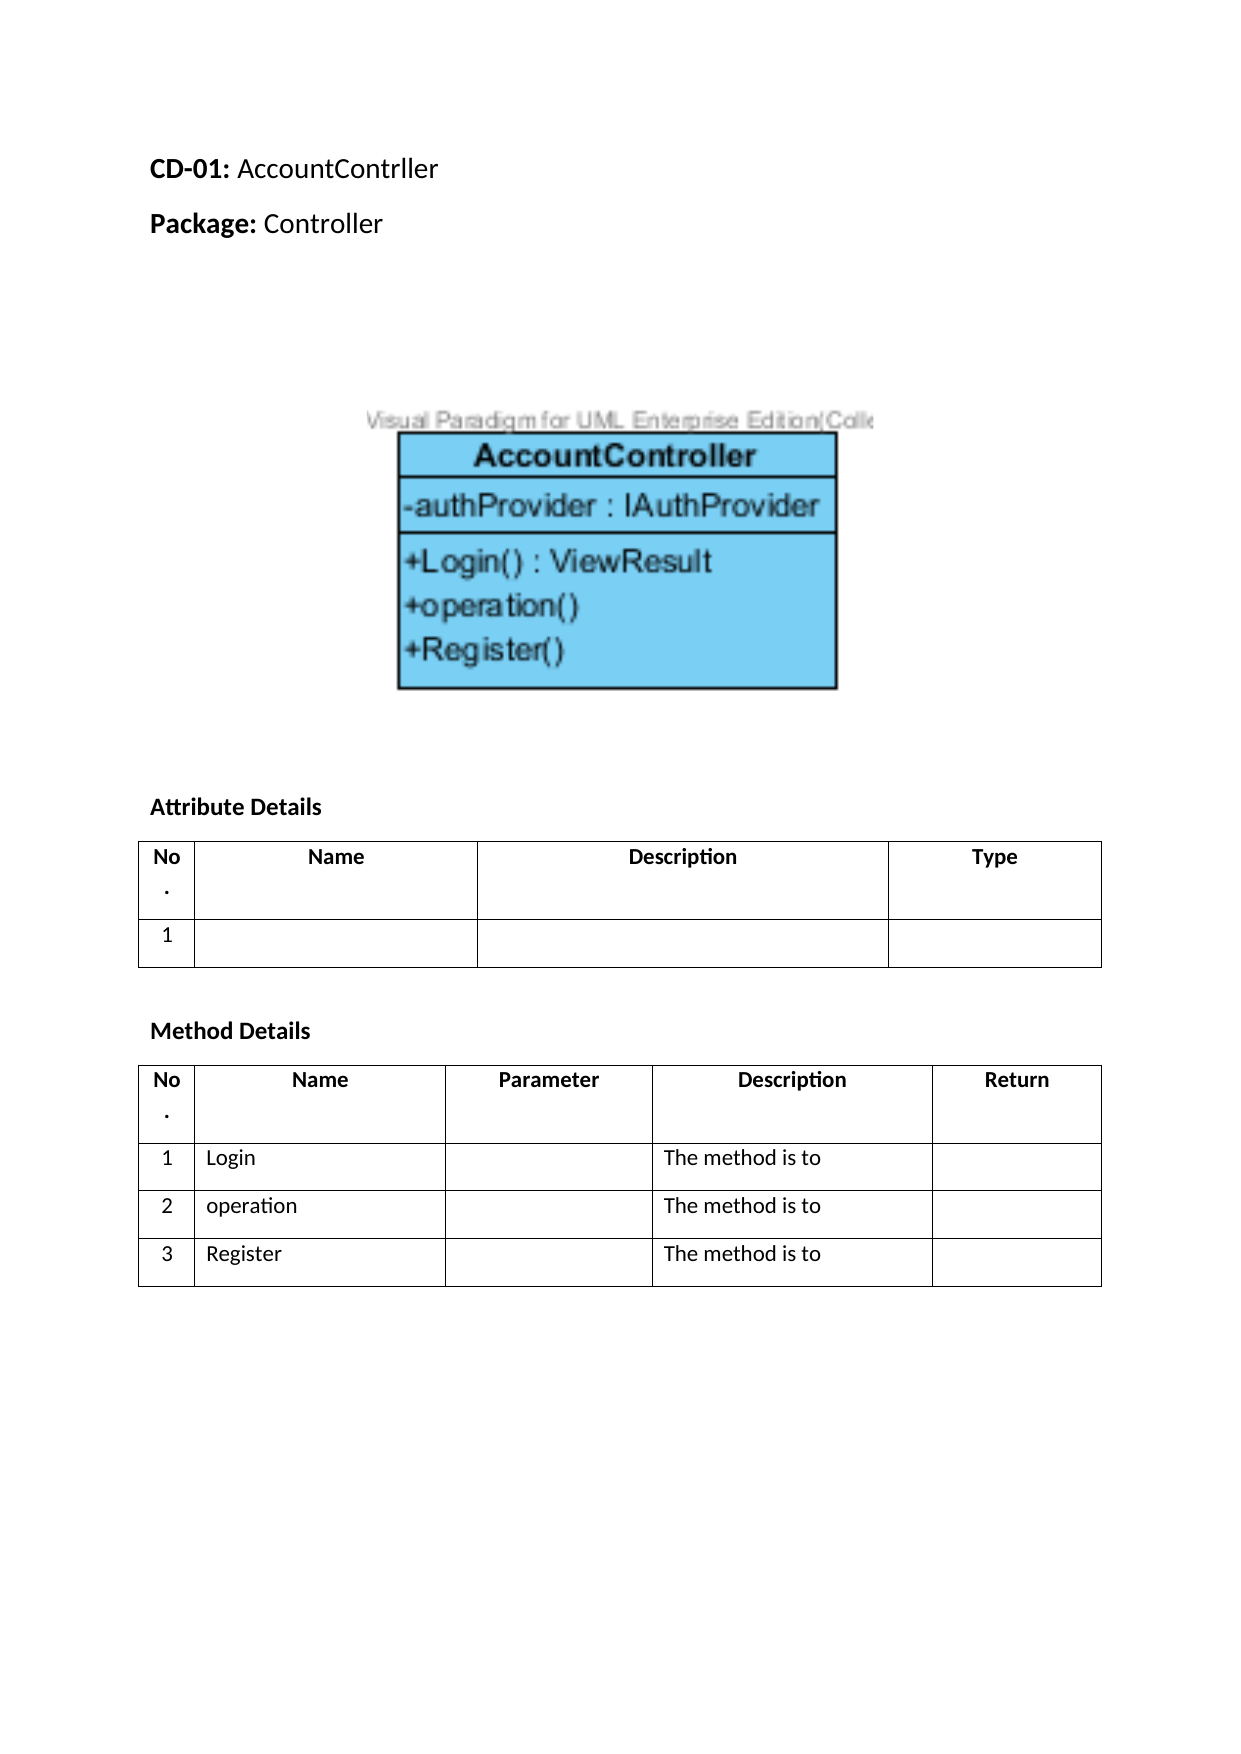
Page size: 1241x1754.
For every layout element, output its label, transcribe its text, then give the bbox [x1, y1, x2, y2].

table_cell Login [195, 1144, 445, 1190]
table_cell [446, 1191, 652, 1238]
table_cell [446, 1144, 652, 1190]
table_header No. [139, 1066, 194, 1142]
table_cell 2 [139, 1191, 194, 1238]
table_cell [446, 1239, 652, 1286]
table_cell [933, 1239, 1101, 1286]
table_cell The method is to [653, 1239, 932, 1286]
table_header Parameter [446, 1066, 652, 1142]
table_cell 1 [139, 920, 194, 967]
table_cell [195, 920, 477, 967]
table_header Type [889, 842, 1101, 919]
table_cell Register [195, 1239, 445, 1286]
table_header Name [195, 842, 477, 919]
table_header Description [478, 842, 888, 919]
table_cell operation [195, 1191, 445, 1238]
picture [366, 400, 874, 726]
table_header Return [933, 1066, 1101, 1142]
table_cell The method is to [653, 1144, 932, 1190]
table_cell [478, 920, 888, 967]
table_cell [933, 1144, 1101, 1190]
text Method Details [150, 1015, 1090, 1045]
table_cell 1 [139, 1144, 194, 1190]
table_header Description [653, 1066, 932, 1142]
table_cell The method is to [653, 1191, 932, 1238]
table_cell [933, 1191, 1101, 1238]
table_header No. [139, 842, 194, 919]
text Attribute Details [150, 792, 1090, 822]
text CD-01: AccountContrller [150, 150, 1090, 186]
text Package: Controller [150, 205, 1090, 241]
table_cell [889, 920, 1101, 967]
table_cell 3 [139, 1239, 194, 1286]
table_header Name [195, 1066, 445, 1142]
